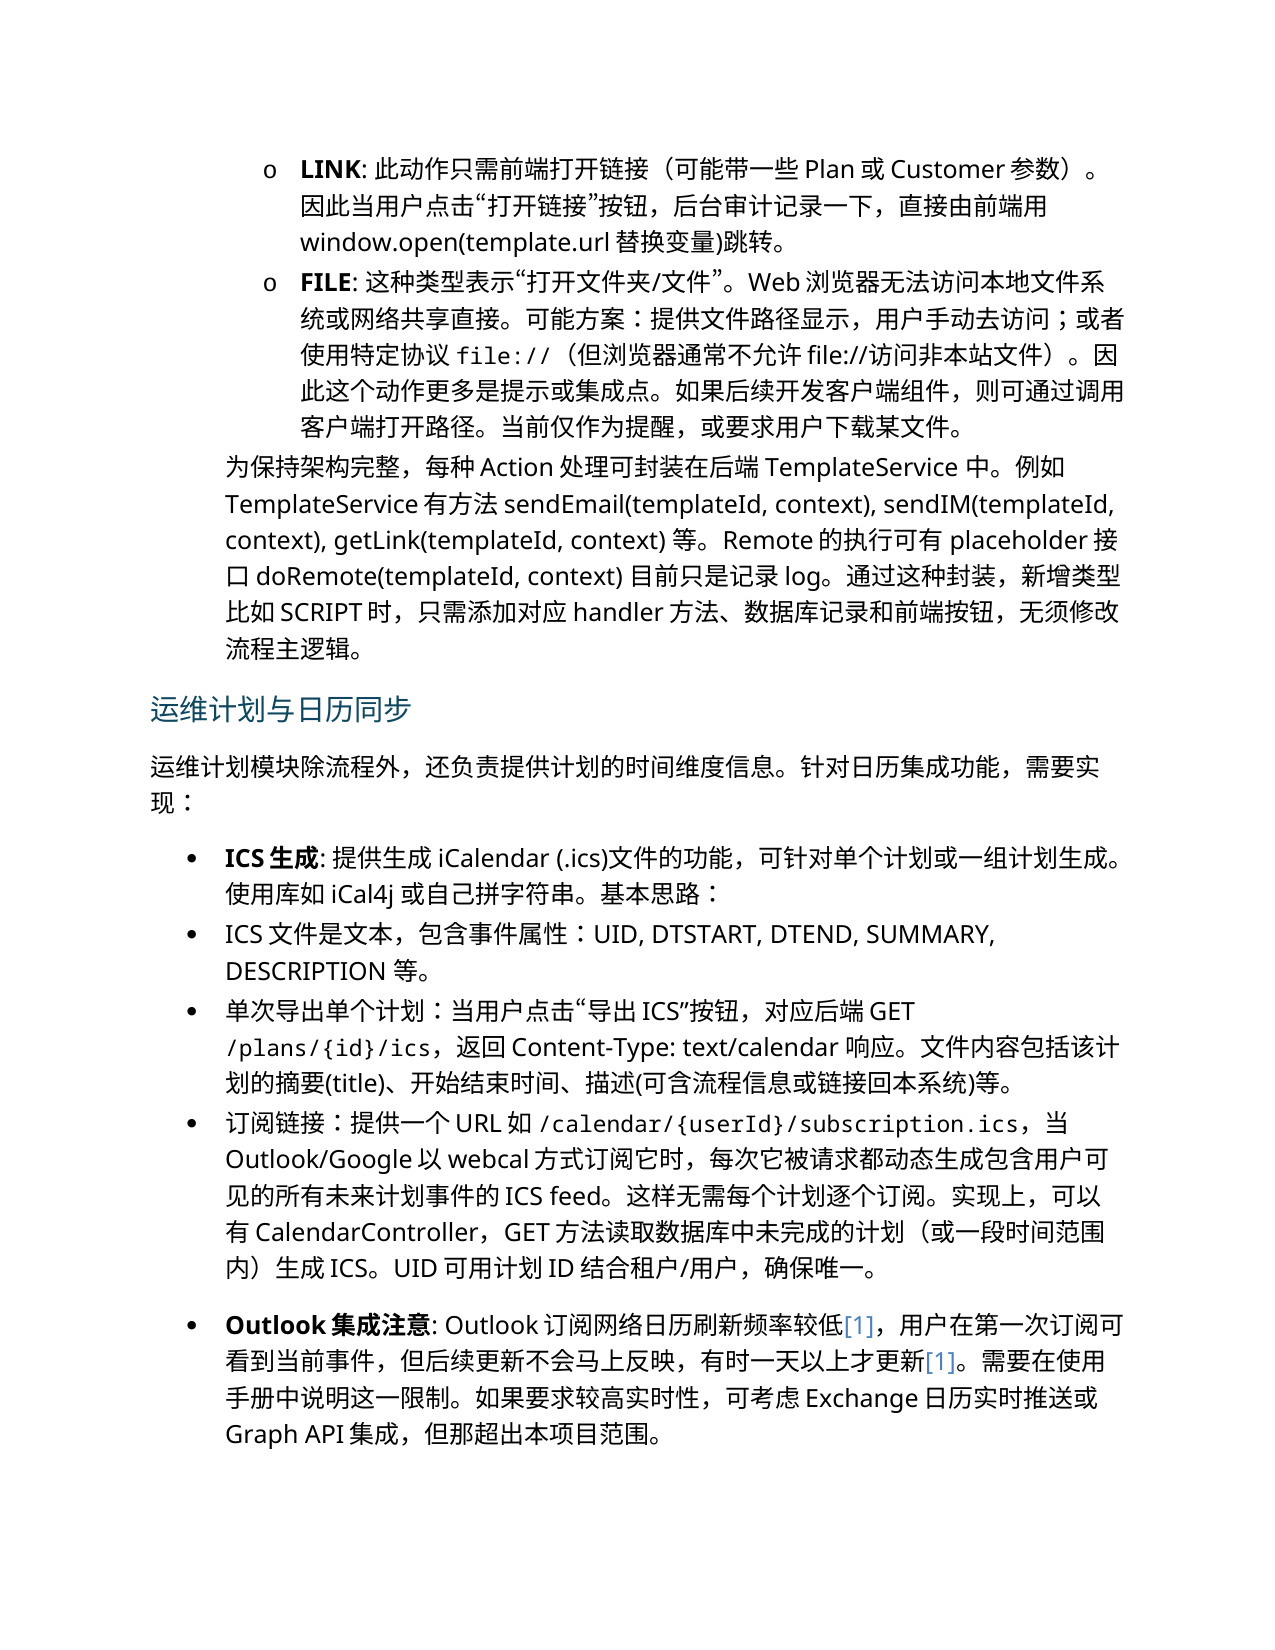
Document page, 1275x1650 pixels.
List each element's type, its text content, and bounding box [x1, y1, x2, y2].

list 订阅链接：提供一个URL如 /calendar/{userId}/subscription.ics，当Outlook/Google以webcal方式订阅它时，每次它被请求都动态生成包含用户可见的所有未来计划事件的ICS feed。这样无需每个计划逐个订阅。实现上，可以有CalendarController，GET方法读取数据库中未完成的计划（或一段时间范围内）生成ICS。UID可用计划ID结合租户/用户，确保唯一。 [187, 1103, 1125, 1285]
list FILE: 这种类型表示“打开文件夹/文件”。Web浏览器无法访问本地文件系统或网络共享直接。可能方案：提供文件路径显示，用户手动去访问；或者使用特定协议 file://（但浏览器通常不允许file://访问非本站文件）。因此这个动作更多是提示或集成点。如果后续开发客户端组件，则可通过调用客户端打开路径。当前仅作为提醒，或要求用户下载某文件。 [262, 263, 1125, 444]
list 为保持架构完整，每种Action处理可封装在后端 TemplateService 中。例如 TemplateService有方法sendEmail(templateId, context), sendIM(templateId, context), getLink(templateId, context) 等。Remote的执行可有 placeholder接口 doRemote(templateId, context) 目前只是记录log。通过这种封装，新增类型比如SCRIPT时，只需添加对应handler方法、数据库记录和前端按钮，无须修改流程主逻辑。 [187, 448, 1125, 665]
list ICS文件是文本，包含事件属性：UID, DTSTART, DTEND, SUMMARY, DESCRIPTION 等。 [187, 915, 1125, 987]
list Outlook集成注意: Outlook订阅网络日历刷新频率较低[1]，用户在第一次订阅可看到当前事件，但后续更新不会马上反映，有时一天以上才更新[1]。需要在使用手册中说明这一限制。如果要求较高实时性，可考虑Exchange日历实时推送或Graph API集成，但那超出本项目范围。 [187, 1306, 1125, 1451]
list LINK: 此动作只需前端打开链接（可能带一些Plan或Customer参数）。因此当用户点击“打开链接”按钮，后台审计记录一下，直接由前端用window.open(template.url替换变量)跳转。 [262, 150, 1125, 259]
list ICS生成: 提供生成iCalendar (.ics)文件的功能，可针对单个计划或一组计划生成。使用库如 iCal4j 或自己拼字符串。基本思路： [187, 838, 1125, 911]
text 运维计划模块除流程外，还负责提供计划的时间维度信息。针对日历集成功能，需要实现： [150, 747, 1125, 820]
subtitle 运维计划与日历同步 [150, 686, 1125, 728]
list 单次导出单个计划：当用户点击“导出ICS”按钮，对应后端GET /plans/{id}/ics，返回Content-Type: text/calendar 响应。文件内容包括该计划的摘要(title)、开始结束时间、描述(可含流程信息或链接回本系统)等。 [187, 991, 1125, 1100]
